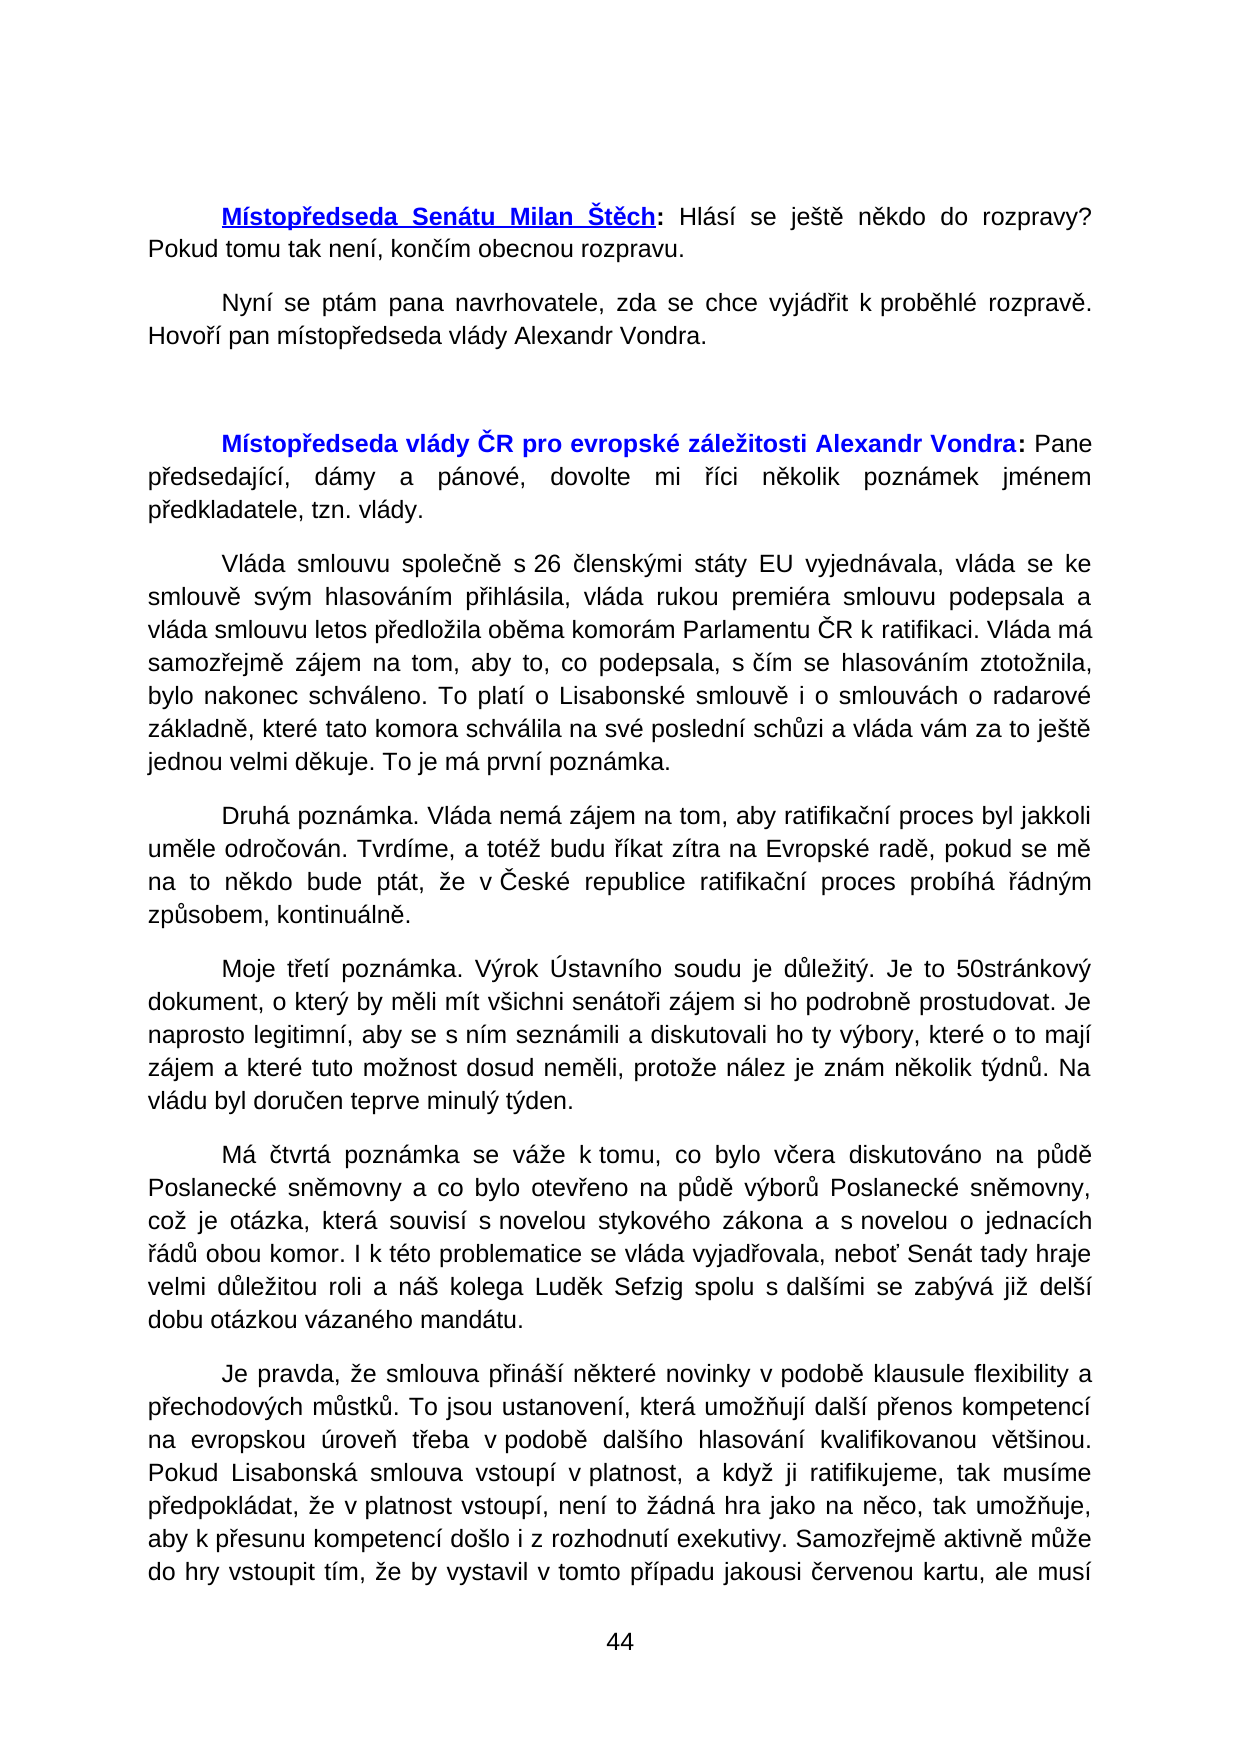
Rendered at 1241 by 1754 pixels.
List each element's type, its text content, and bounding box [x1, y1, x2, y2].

text Má čtvrtá poznámka se váže k tomu, co bylo včera diskutováno na půdě Poslanecké sněmovny a co bylo otevřeno na půdě výborů Poslanecké sněmovny, což je otázka, která souvisí s novelou stykového zákona a s novelou o jednacích řádů obou komor. I k této problematice se vláda vyjadřovala, neboť Senát tady hraje velmi důležitou roli a náš kolega Luděk Sefzig spolu s dalšími se zabývá již delší dobu otázkou vázaného mandátu. [148, 1140, 1093, 1334]
text Moje třetí poznámka. Výrok Ústavního soudu je důležitý. Je to 50stránkový dokument, o který by měli mít všichni senátoři zájem si ho podrobně prostudovat. Je naprosto legitimní, aby se s ním seznámili a diskutovali ho ty výbory, které o to mají zájem a které tuto možnost dosud neměli, protože nález je znám několik týdnů. Na vládu byl doručen teprve minulý týden. [148, 954, 1093, 1115]
text Místopředseda Senátu Milan Štěch: Hlásí se ještě někdo do rozpravy? Pokud tomu tak není, končím obecnou rozpravu. [148, 201, 1093, 263]
text Vláda smlouvu společně s 26 členskými státy EU vyjednávala, vláda se ke smlouvě svým hlasováním přihlásila, vláda rukou premiéra smlouvu podepsala a vláda smlouvu letos předložila oběma komorám Parlamentu ČR k ratifikaci. Vláda má samozřejmě zájem na tom, aby to, co podepsala, s čím se hlasováním ztotožnila, bylo nakonec schváleno. To platí o Lisabonské smlouvě i o smlouvách o radarové základně, které tato komora schválila na své poslední schůzi a vláda vám za to ještě jednou velmi děkuje. To je má první poznámka. [148, 549, 1093, 776]
text Místopředseda vlády ČR pro evropské záležitosti Alexandr Vondra: Pane předsedající, dámy a pánové, dovolte mi říci několik poznámek jménem předkladatele, tzn. vlády. [148, 429, 1093, 524]
text Nyní se ptám pana navrhovatele, zda se chce vyjádřit k proběhlé rozpravě. Hovoří pan místopředseda vlády Alexandr Vondra. [148, 288, 1093, 350]
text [148, 1359, 1093, 1586]
text Druhá poznámka. Vláda nemá zájem na tom, aby ratifikační proces byl jakkoli uměle odročován. Tvrdíme, a totéž budu říkat zítra na Evropské radě, pokud se mě na to někdo bude ptát, že v České republice ratifikační proces probíhá řádným způsobem, kontinuálně. [148, 801, 1093, 929]
